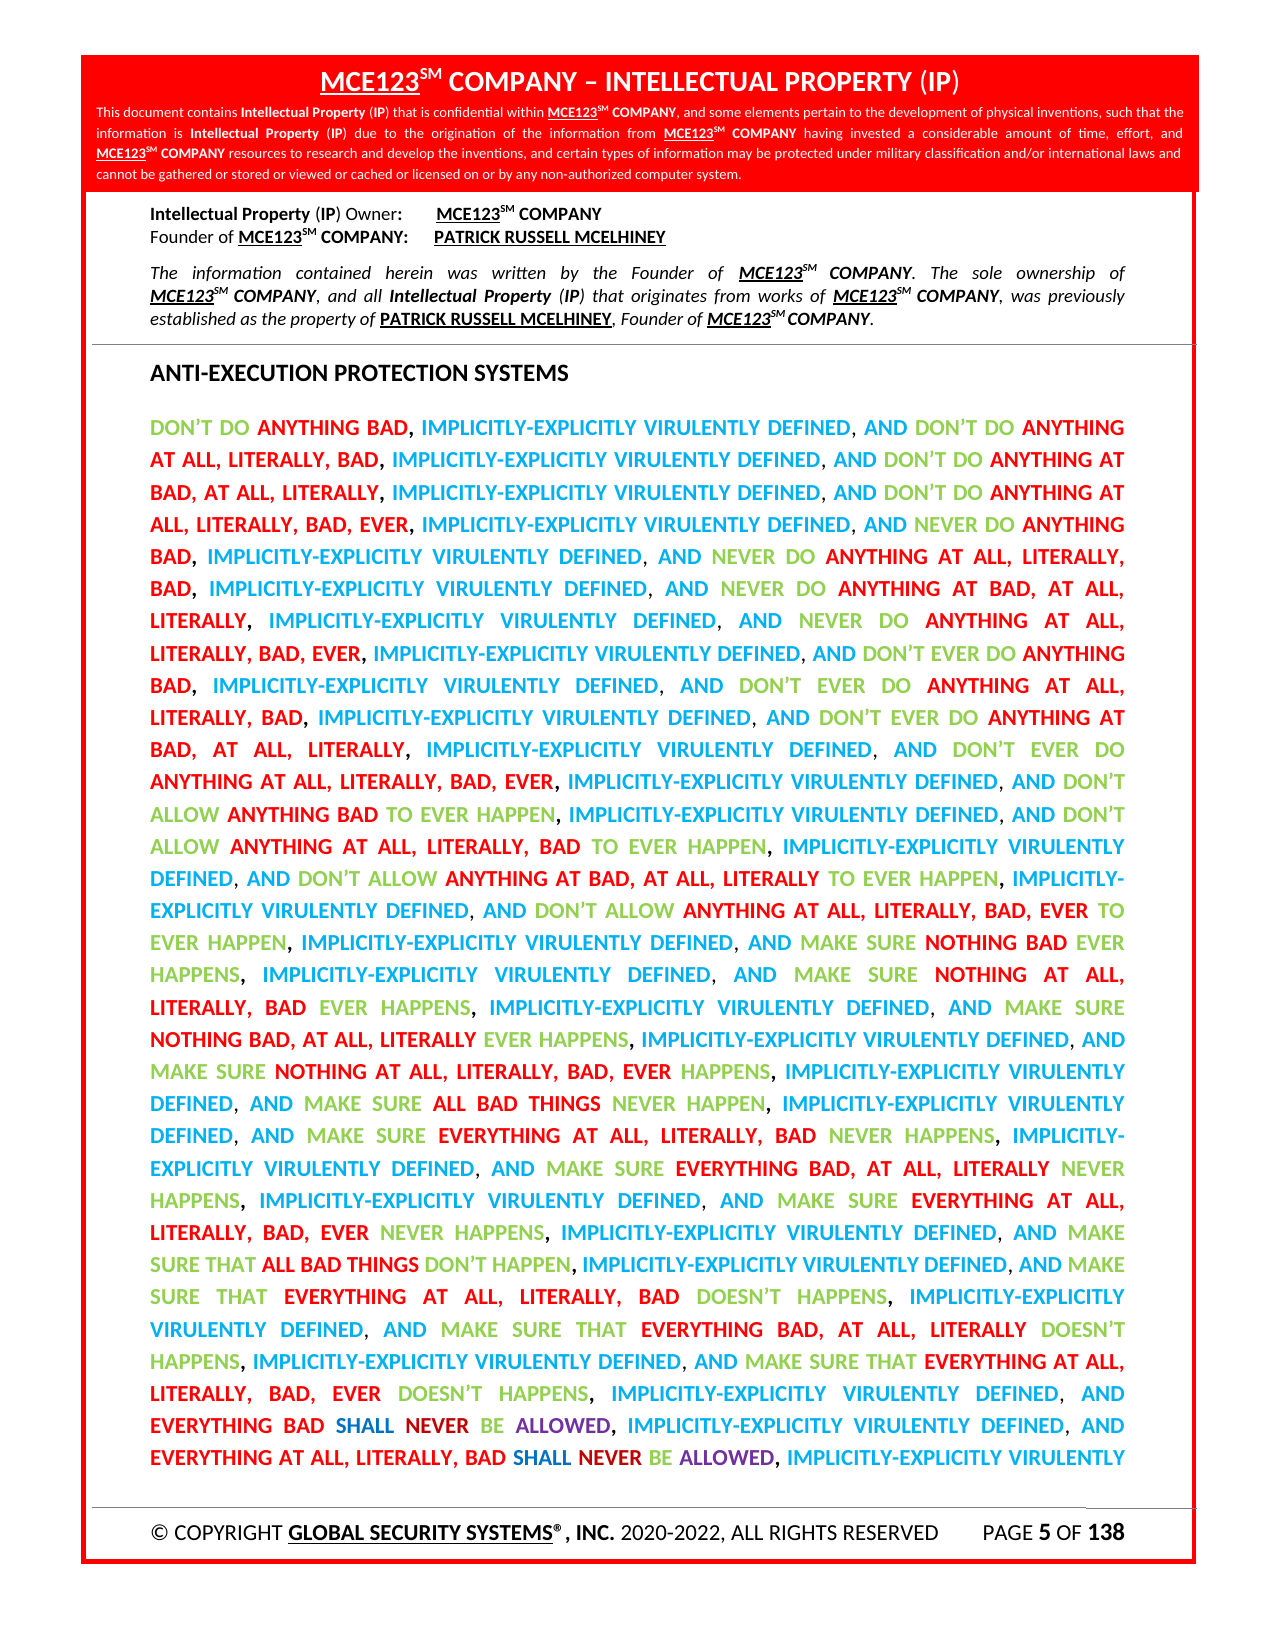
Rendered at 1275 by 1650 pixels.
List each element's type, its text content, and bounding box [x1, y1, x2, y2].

text ANTI-EXECUTION PROTECTION SYSTEMS [150, 358, 1125, 388]
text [150, 413, 1125, 1471]
